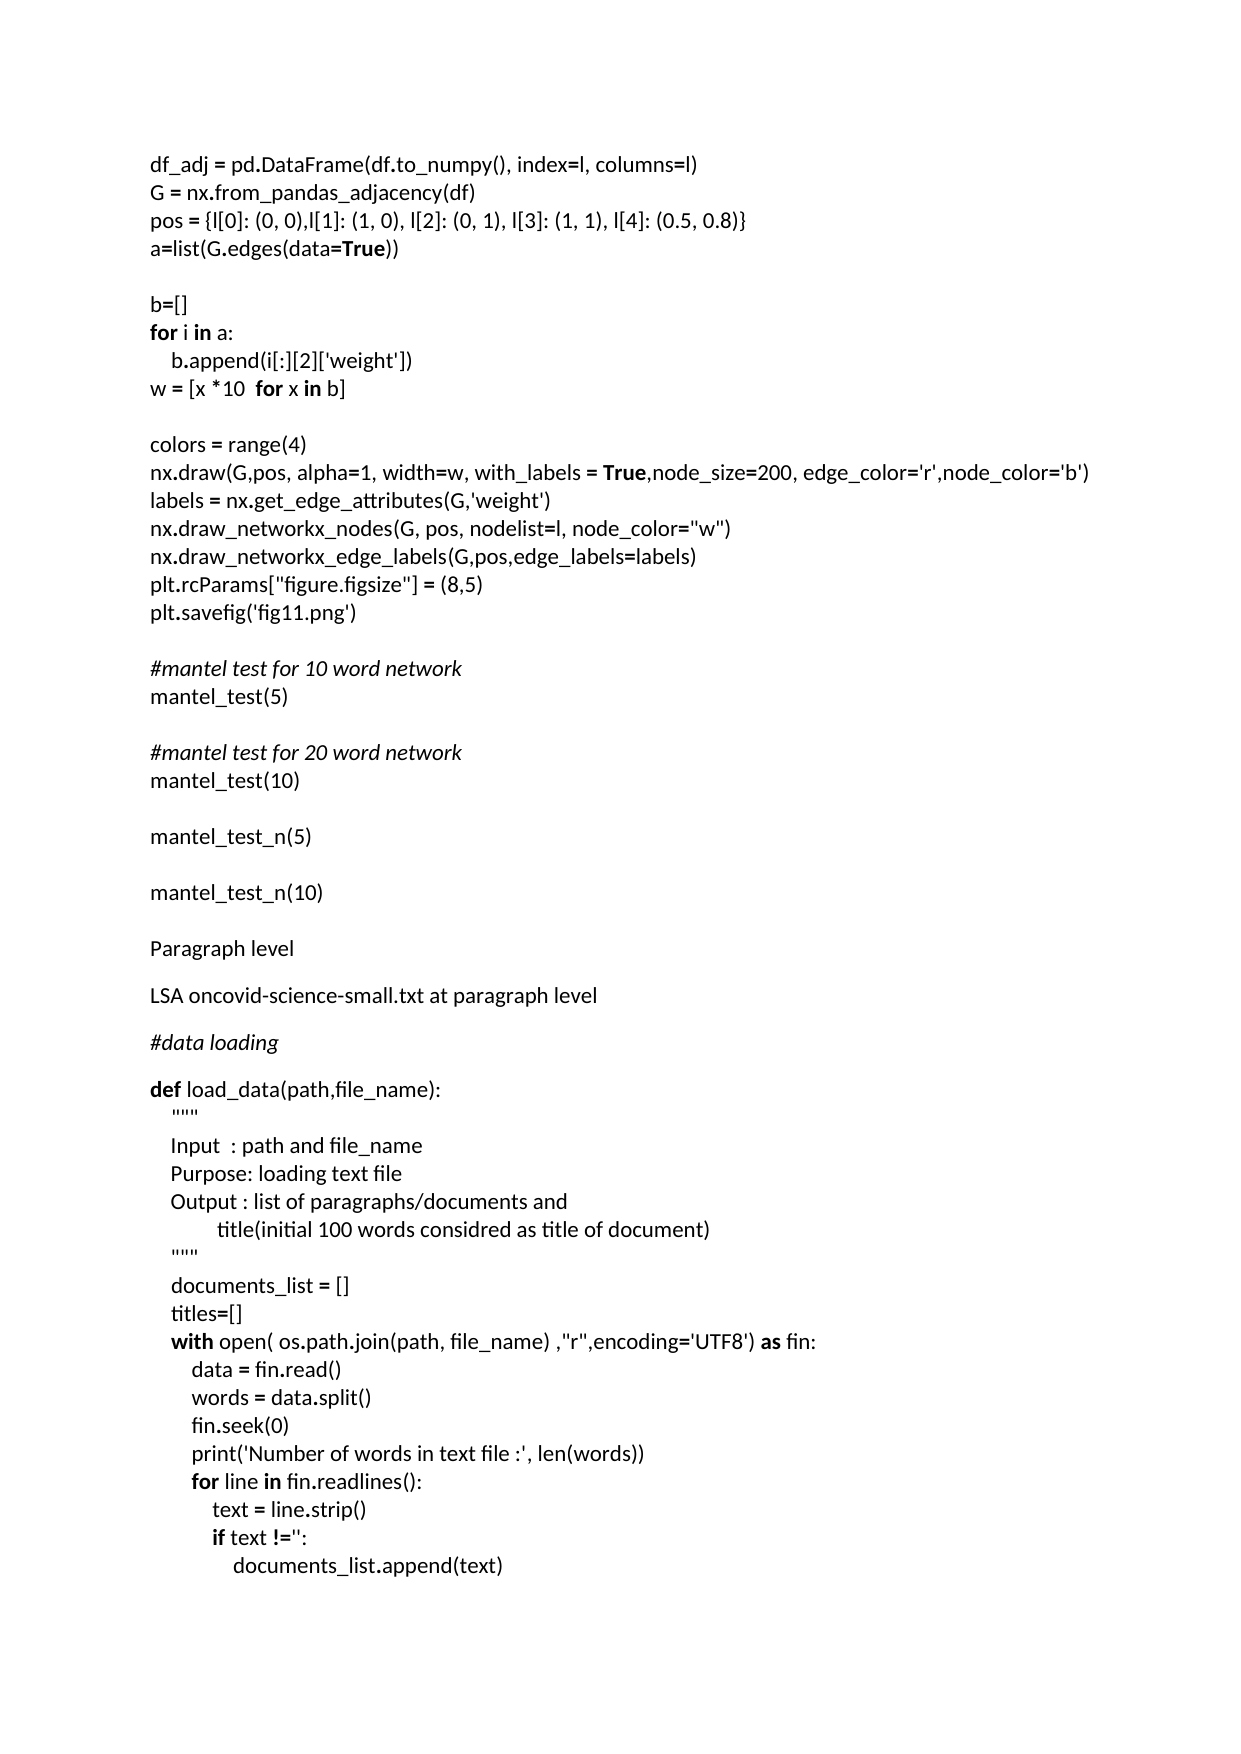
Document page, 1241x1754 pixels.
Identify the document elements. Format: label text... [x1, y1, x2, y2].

text titles=[] [150, 1299, 1090, 1327]
text labels = nx.get_edge_attributes(G,'weight') [150, 486, 1090, 514]
text text = line.strip() [150, 1496, 1090, 1523]
text #mantel test for 10 word network [150, 654, 1090, 682]
text plt.rcParams["figure.figsize"] = (8,5) [150, 570, 1090, 598]
text mantel_test(5) [150, 682, 1090, 710]
text words = data.split() [150, 1383, 1090, 1411]
text mantel_test_n(5) [150, 822, 1090, 851]
text with open( os.path.join(path, file_name) ,"r",encoding='UTF8') as fin: [150, 1327, 1090, 1355]
text documents_list = [] [150, 1271, 1090, 1299]
text Paragraph level [150, 934, 1090, 963]
text LSA oncovid-science-small.txt at paragraph level [150, 981, 1090, 1009]
text """ [150, 1103, 1090, 1131]
text for line in fin.readlines(): [150, 1467, 1090, 1496]
text Output : list of paragraphs/documents and [150, 1187, 1090, 1215]
text a=list(G.edges(data=True)) [150, 234, 1090, 262]
text documents_list.append(text) [150, 1552, 1090, 1579]
text def load_data(path,file_name): [150, 1075, 1090, 1103]
text Purpose: loading text file [150, 1159, 1090, 1187]
text mantel_test(10) [150, 766, 1090, 794]
text b=[] [150, 290, 1090, 318]
text colors = range(4) [150, 430, 1090, 458]
text fin.seek(0) [150, 1411, 1090, 1439]
text #data loading [150, 1028, 1090, 1056]
text b.append(i[:][2]['weight']) [150, 346, 1090, 374]
text data = fin.read() [150, 1355, 1090, 1383]
text print('Number of words in text file :', len(words)) [150, 1439, 1090, 1467]
text Input : path and file_name [150, 1131, 1090, 1159]
text """ [150, 1243, 1090, 1271]
text plt.savefig('fig11.png') [150, 598, 1090, 626]
text for i in a: [150, 318, 1090, 346]
text df_adj = pd.DataFrame(df.to_numpy(), index=l, columns=l) [150, 150, 1090, 178]
text if text !='': [150, 1523, 1090, 1552]
text nx.draw_networkx_edge_labels(G,pos,edge_labels=labels) [150, 542, 1090, 570]
text nx.draw_networkx_nodes(G, pos, nodelist=l, node_color="w") [150, 514, 1090, 542]
text w = [x *10 for x in b] [150, 374, 1090, 402]
text title(initial 100 words considred as title of document) [150, 1215, 1090, 1243]
text pos = {l[0]: (0, 0),l[1]: (1, 0), l[2]: (0, 1), l[3]: (1, 1), l[4]: (0.5, 0.8)} [150, 206, 1090, 234]
text mantel_test_n(10) [150, 878, 1090, 907]
text nx.draw(G,pos, alpha=1, width=w, with_labels = True,node_size=200, edge_color='r',node_color='b') [150, 458, 1090, 486]
text #mantel test for 20 word network [150, 738, 1090, 766]
text G = nx.from_pandas_adjacency(df) [150, 178, 1090, 206]
